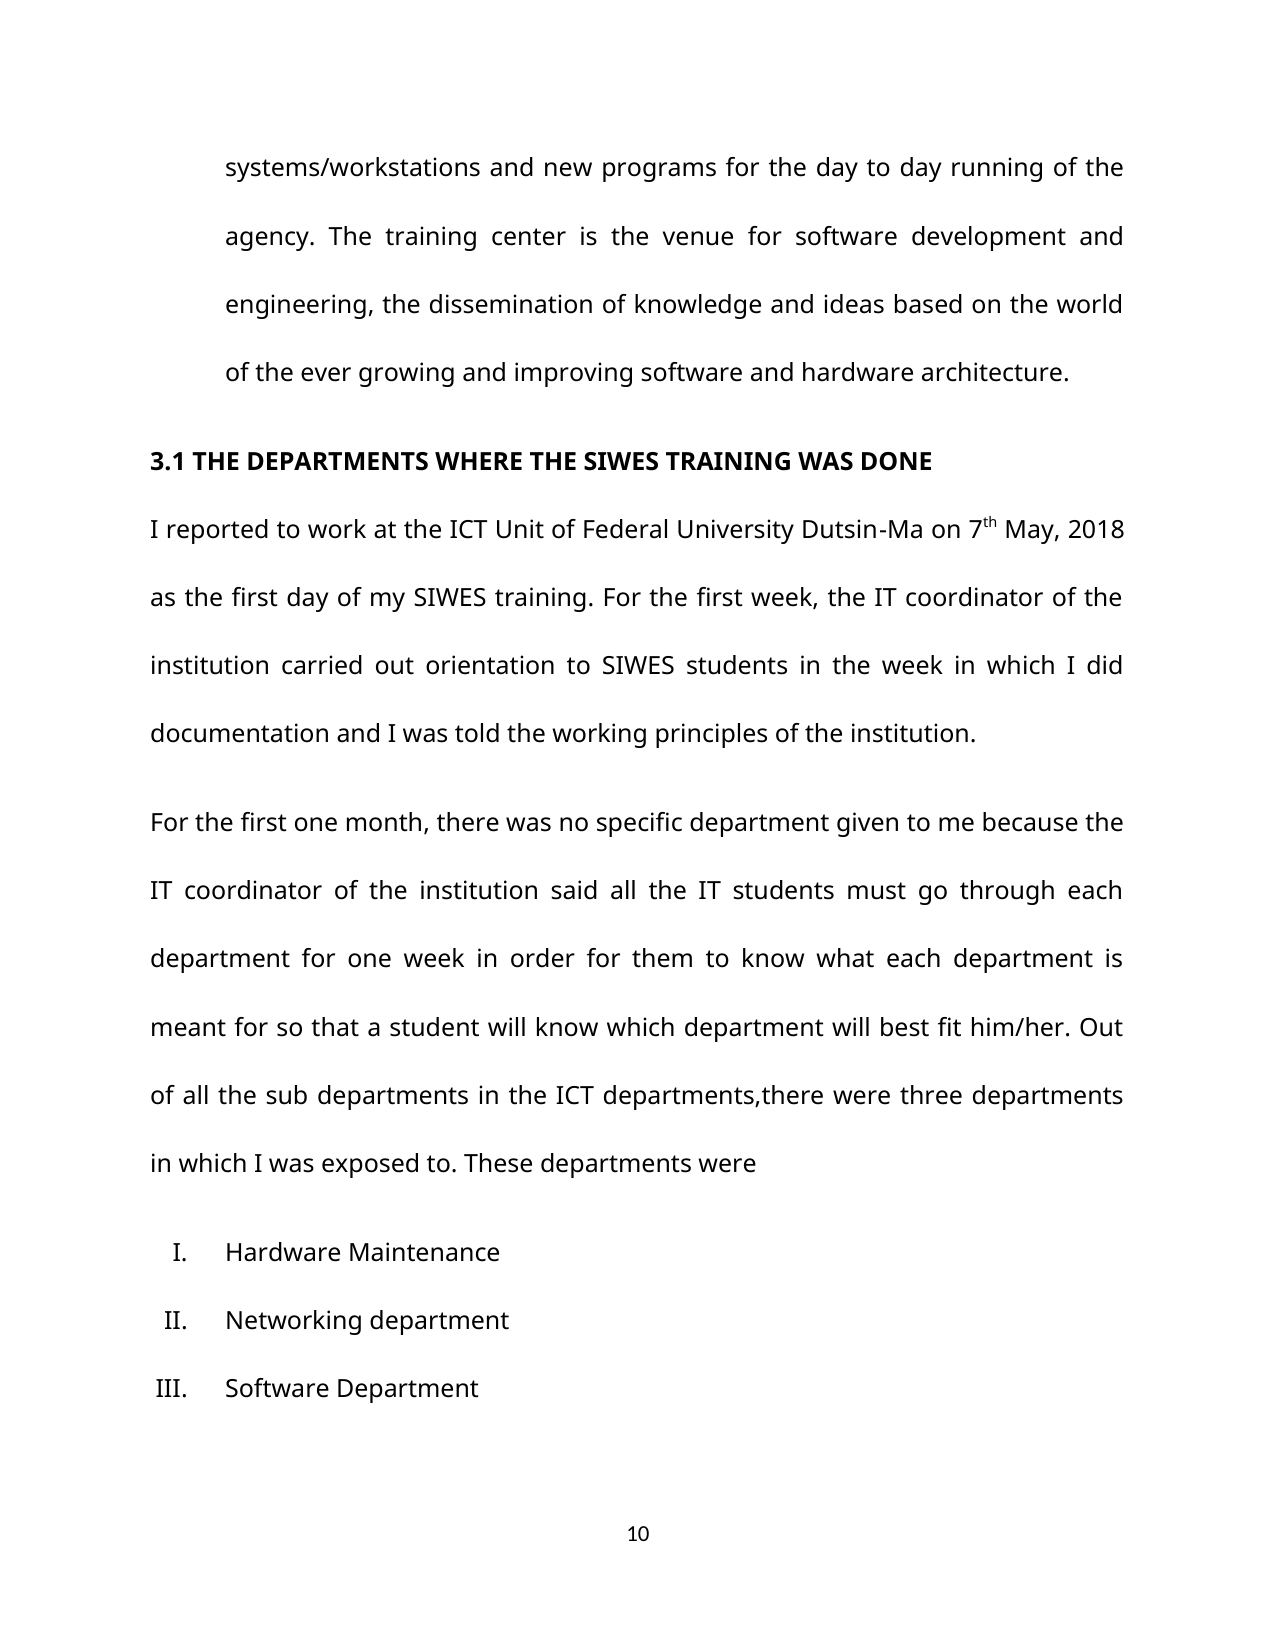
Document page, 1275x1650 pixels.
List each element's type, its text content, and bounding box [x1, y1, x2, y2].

list Hardware Maintenance [187, 1234, 1125, 1268]
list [187, 150, 1125, 388]
text For the first one month, there was no specific department given to me because the IT coordinator of the institution said all the IT students must go through each department for one week in order for them to know what each department is meant for so that a student will know which department will best fit him/her. Out of all the sub departments in the ICT departments,there were three departments in which I was exposed to. These departments were [150, 805, 1125, 1179]
subtitle 3.1 THE DEPARTMENTS WHERE THE SIWES TRAINING WAS DONE [150, 443, 1125, 477]
list Software Department [187, 1371, 1125, 1405]
text I reported to work at the ICT Unit of Federal University Dutsin-Ma on 7th May, 2018 as the first day of my SIWES training. For the first week, the IT coordinator of the institution carried out orientation to SIWES students in the week in which I did documentation and I was told the working principles of the institution. [150, 511, 1125, 750]
list Networking department [187, 1302, 1125, 1337]
